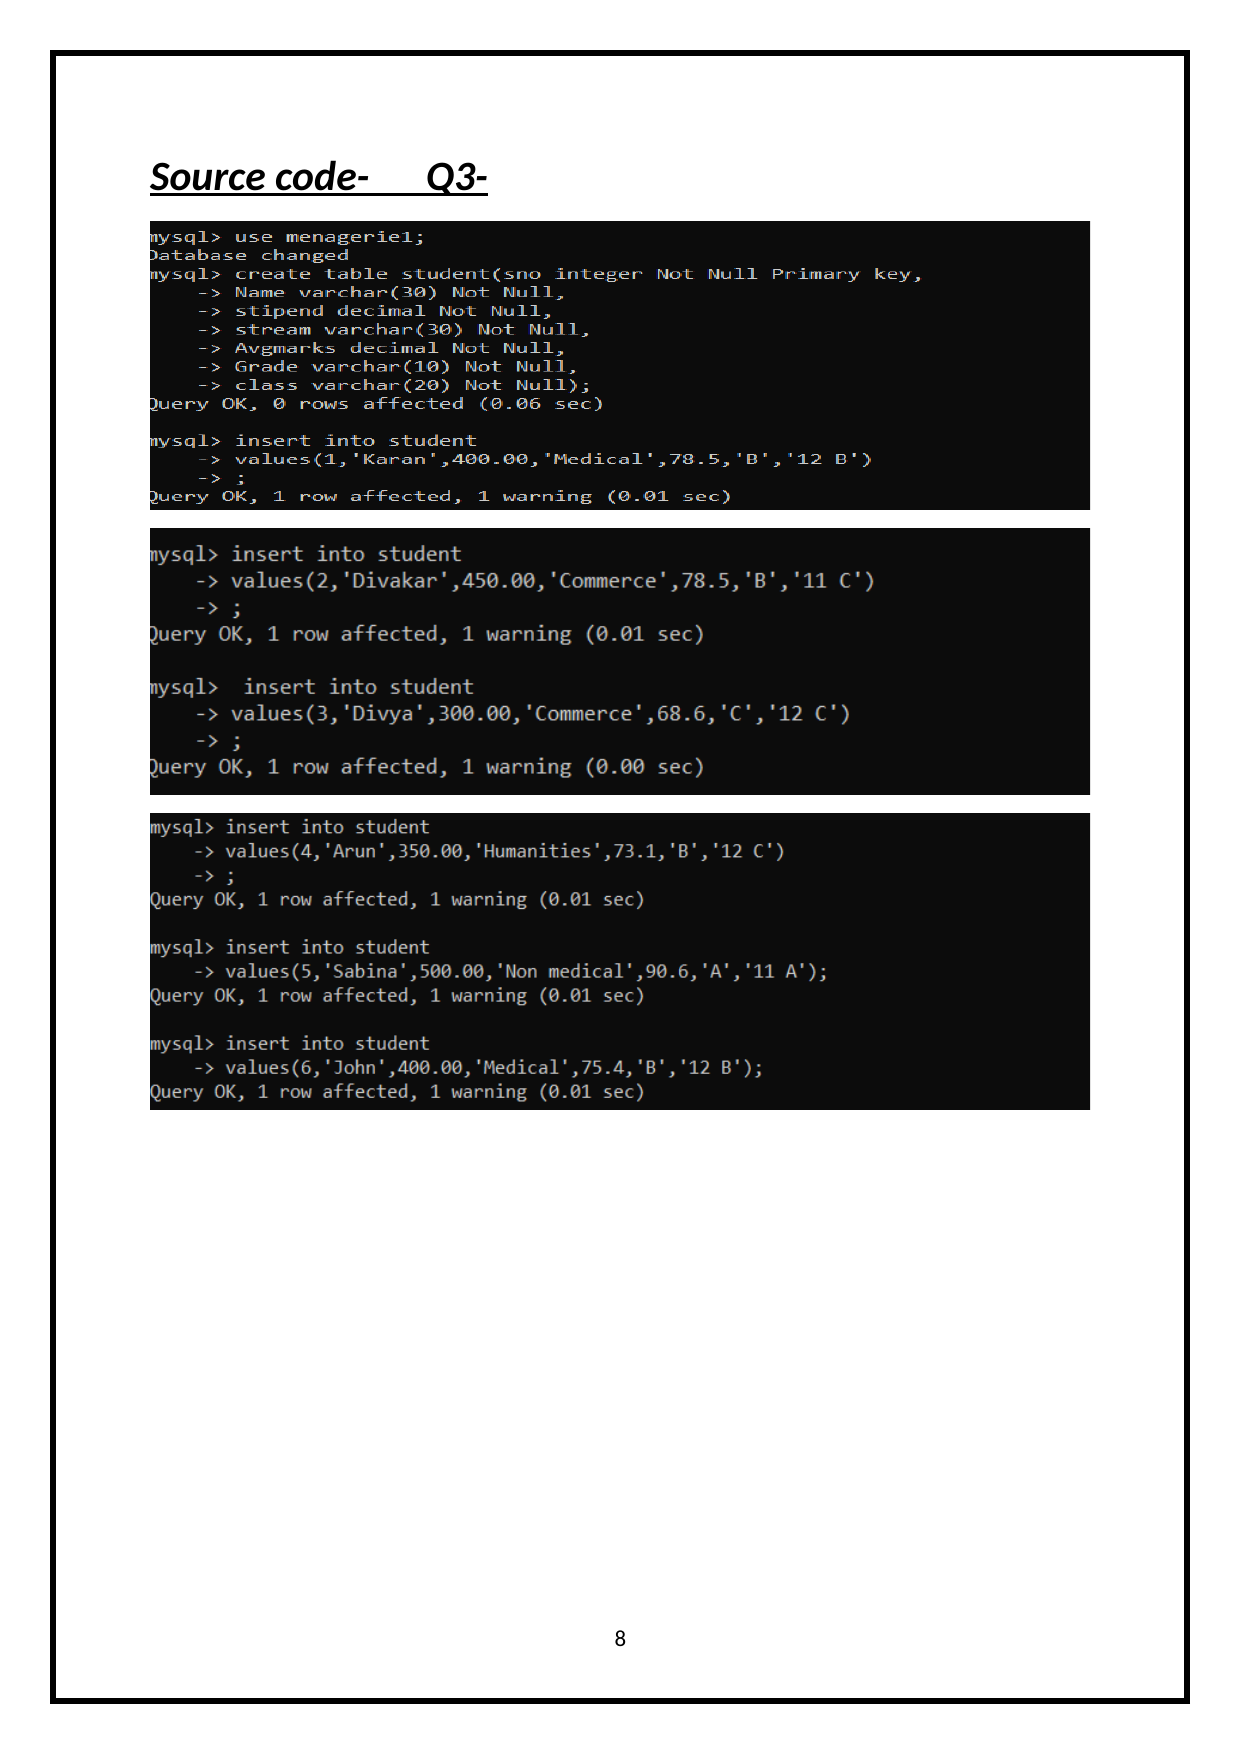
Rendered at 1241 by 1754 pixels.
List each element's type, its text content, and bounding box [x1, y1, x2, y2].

picture [150, 528, 1091, 795]
picture [150, 813, 1091, 1110]
text Source code- Q3- [150, 150, 1090, 201]
picture [150, 221, 1091, 510]
